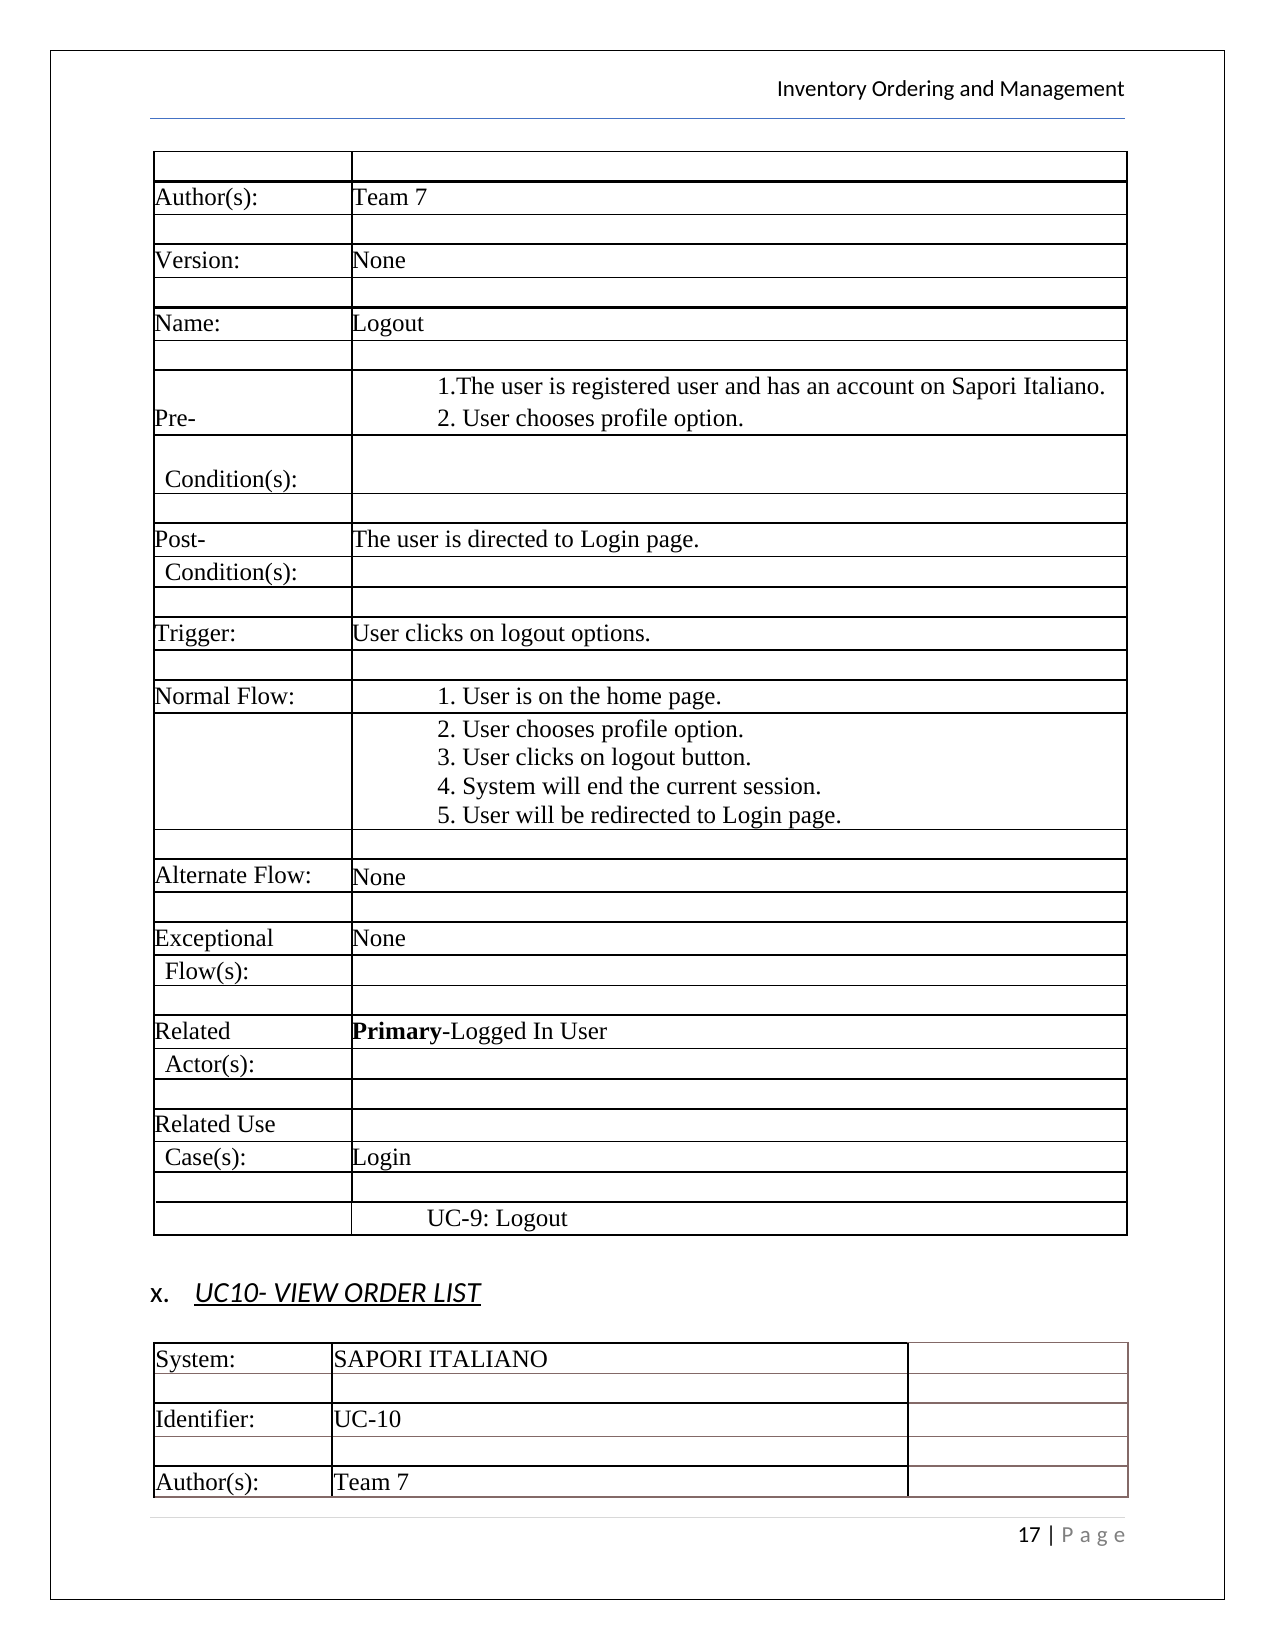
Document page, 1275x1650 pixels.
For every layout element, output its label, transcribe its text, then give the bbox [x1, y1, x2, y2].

table_cell [155, 152, 351, 180]
table_cell [909, 1467, 1127, 1496]
table_cell [353, 1110, 1126, 1141]
table_cell [909, 1374, 1127, 1402]
table_cell Alternate Flow: [155, 860, 351, 891]
table_cell [353, 494, 1126, 522]
table_cell [155, 1080, 351, 1107]
table_cell Login [353, 1142, 1126, 1171]
table_cell Related Use [155, 1110, 351, 1141]
table_cell [155, 986, 351, 1014]
table_cell [155, 215, 351, 243]
table_cell [155, 341, 351, 369]
table_cell Normal Flow: [155, 681, 351, 712]
table_cell [155, 1374, 331, 1402]
table_cell [353, 956, 1126, 984]
table_cell [155, 494, 351, 522]
table_cell [353, 152, 1126, 180]
table_cell UC-10 [333, 1404, 907, 1436]
table_cell Name: [155, 309, 351, 340]
table_cell Author(s): [155, 1467, 331, 1496]
table_cell [353, 1173, 1126, 1201]
table_cell [353, 278, 1126, 306]
table_cell [155, 1202, 351, 1234]
table_cell [353, 830, 1126, 858]
table_cell [353, 557, 1126, 586]
table_cell Condition(s): [155, 557, 351, 586]
table_cell Primary-Logged In User [353, 1016, 1126, 1047]
table_cell Team 7 [353, 183, 1126, 214]
table_cell Identifier: [155, 1404, 331, 1436]
table_cell Case(s): [155, 1142, 351, 1171]
table_cell [333, 1437, 907, 1465]
table_cell Flow(s): [155, 956, 351, 984]
table_cell [353, 588, 1126, 616]
table_cell Actor(s): [155, 1049, 351, 1078]
table_cell [155, 278, 351, 306]
table_cell [155, 893, 351, 921]
table_cell None [353, 860, 1126, 891]
table_cell [155, 1437, 331, 1465]
table_cell Pre- [155, 371, 351, 434]
table_cell None [353, 923, 1126, 954]
table_cell Exceptional [155, 923, 351, 954]
table_cell [155, 1173, 351, 1201]
table_cell Author(s): [155, 183, 351, 214]
table_cell [155, 830, 351, 858]
table_cell Condition(s): [155, 436, 351, 493]
table_header SAPORI ITALIANO [333, 1344, 907, 1373]
table_cell [333, 1374, 907, 1402]
table_cell [155, 714, 351, 829]
table_cell 1. User is on the home page. [353, 681, 1126, 712]
table_cell Version: [155, 245, 351, 277]
table_cell [353, 1080, 1126, 1107]
table_header [909, 1343, 1127, 1373]
table_cell The user is directed to Login page. [353, 524, 1126, 556]
table_cell [353, 341, 1126, 369]
table_cell [909, 1437, 1127, 1465]
table_cell [353, 436, 1126, 493]
table_cell 2. User chooses profile option. 3. User clicks on logout button. 4. System will end the current session. 5. User will be redirected to Login page. [353, 714, 1126, 829]
table_cell [353, 986, 1126, 1014]
table_cell [353, 215, 1126, 243]
table_cell [353, 651, 1126, 679]
table_header System: [155, 1344, 331, 1373]
table_cell 1.The user is registered user and has an account on Sapori Italiano. 2. User chooses profile option. [353, 371, 1126, 434]
table_cell [155, 651, 351, 679]
table_cell Trigger: [155, 618, 351, 649]
table_cell Related [155, 1016, 351, 1047]
table_cell [155, 588, 351, 616]
table_cell None [353, 245, 1126, 277]
table_cell [909, 1404, 1127, 1436]
table_cell Logout [353, 309, 1126, 340]
table_cell UC-9: Logout [352, 1203, 1126, 1234]
table_cell [353, 893, 1126, 921]
table_cell User clicks on logout options. [353, 618, 1126, 649]
list UC10- VIEW ORDER LIST [150, 1274, 1125, 1310]
table_cell [353, 1049, 1126, 1078]
table_cell Post- [155, 524, 351, 556]
table_cell Team 7 [333, 1467, 907, 1496]
